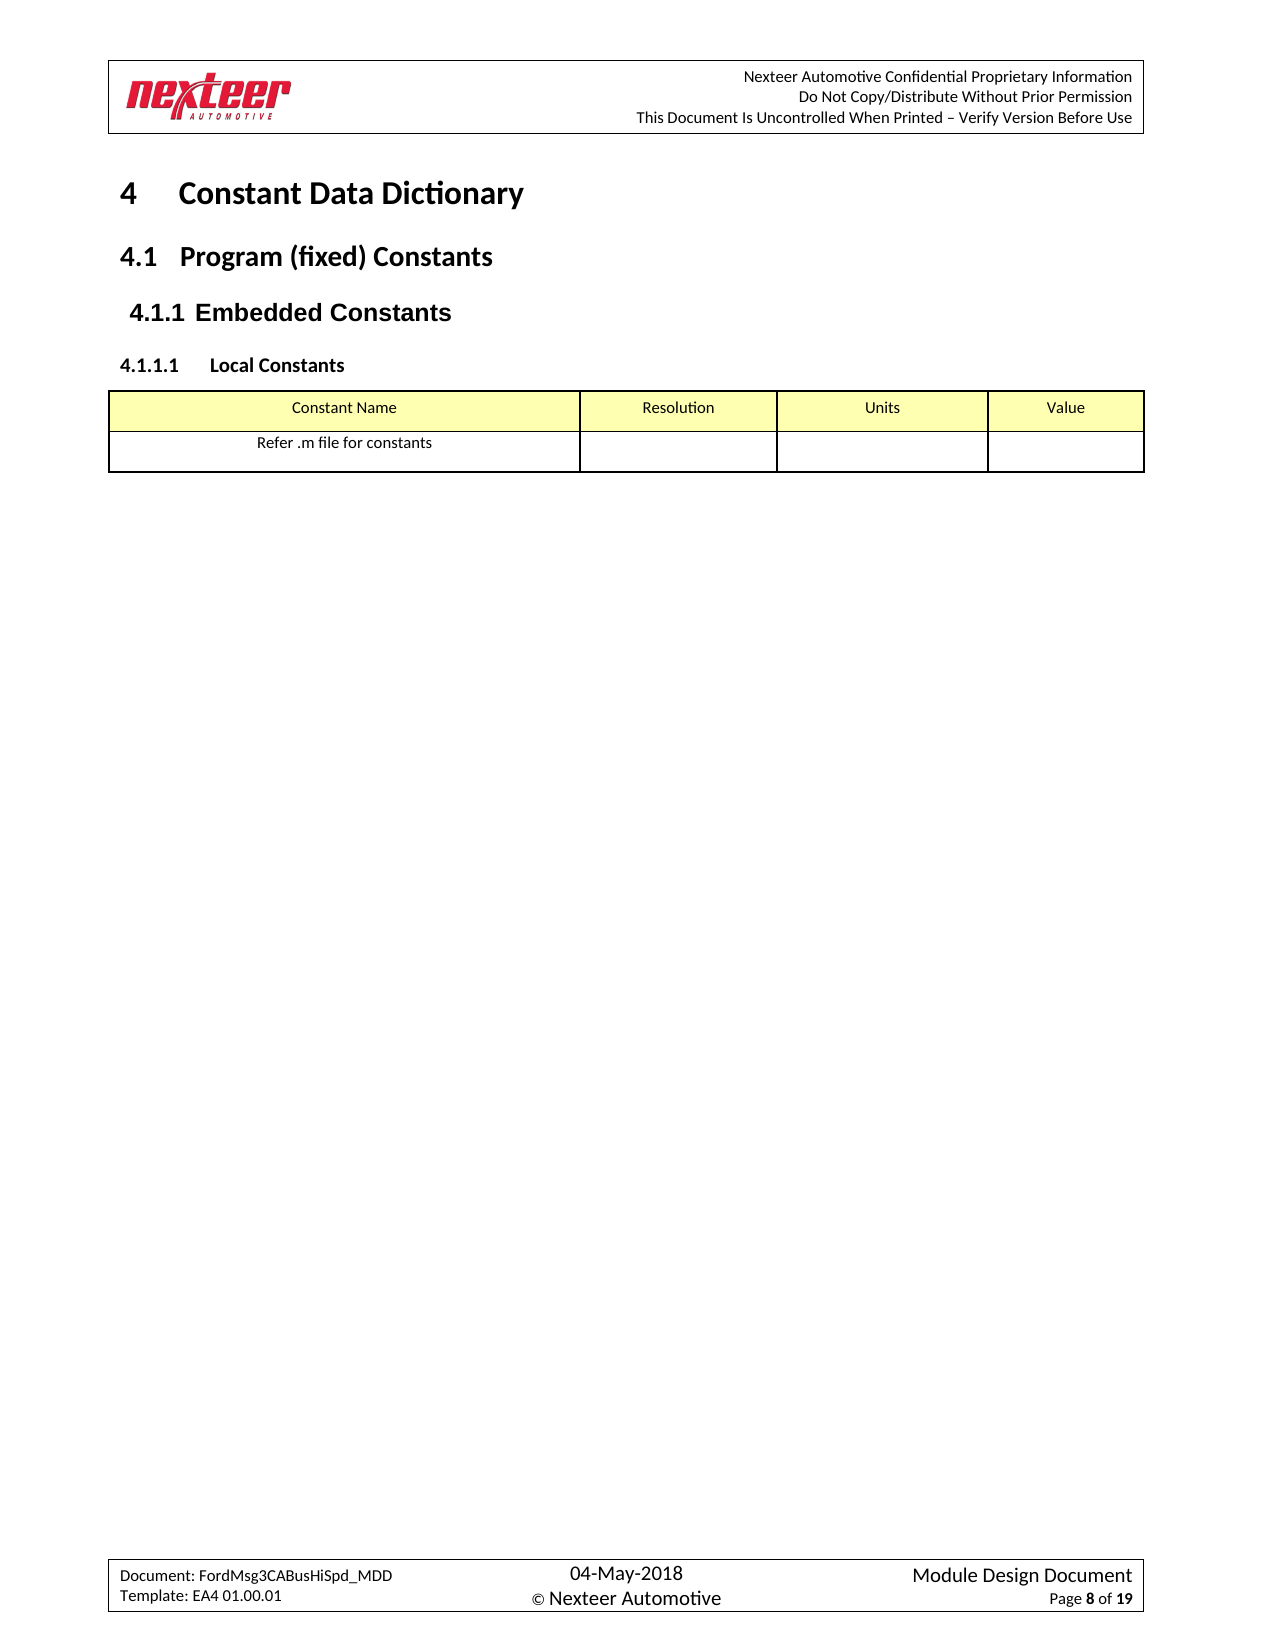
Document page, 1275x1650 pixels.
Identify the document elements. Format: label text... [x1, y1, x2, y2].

subtitle Local Constants [120, 352, 1155, 377]
table_cell [778, 432, 987, 471]
table_header Units [778, 392, 987, 431]
table_header Resolution [581, 392, 776, 431]
table_header Value [989, 392, 1143, 431]
subtitle Constant Data Dictionary [120, 172, 1155, 213]
table_header Constant Name [110, 392, 579, 431]
table_cell [581, 432, 776, 471]
table_cell [989, 432, 1143, 471]
subtitle Embedded Constants [129, 298, 1155, 327]
table_cell Refer .m file for constants [110, 432, 579, 471]
subtitle Program (fixed) Constants [120, 238, 1155, 273]
picture [120, 61, 295, 133]
